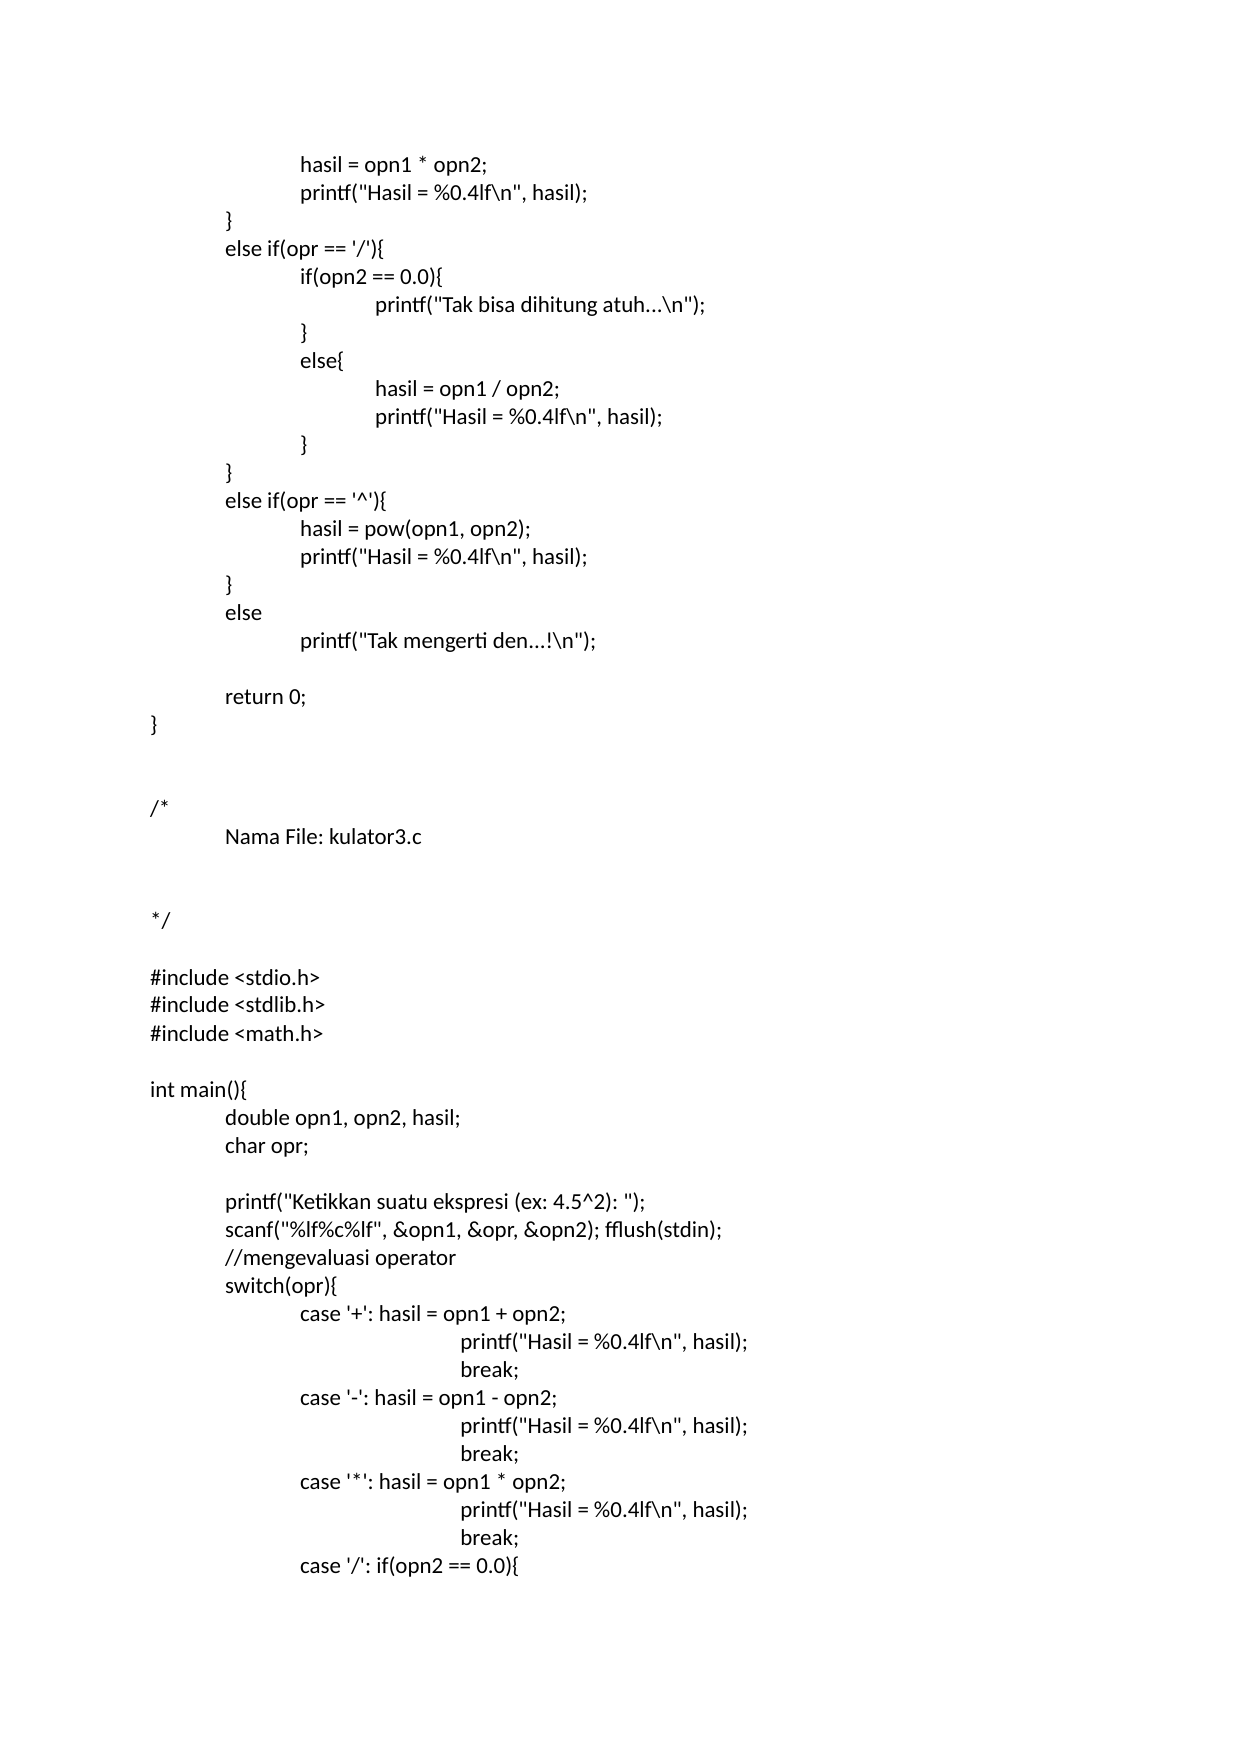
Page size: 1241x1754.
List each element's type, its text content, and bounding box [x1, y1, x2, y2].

text printf("Hasil = %0.4lf\n", hasil); [150, 402, 1090, 430]
text else if(opr == '^'){ [150, 486, 1090, 514]
text case '/': if(opn2 == 0.0){ [150, 1551, 1090, 1579]
text } [150, 710, 1090, 738]
text else if(opr == '/'){ [150, 234, 1090, 262]
text */ [150, 907, 1090, 934]
text printf("Hasil = %0.4lf\n", hasil); [150, 1411, 1090, 1439]
text double opn1, opn2, hasil; [150, 1103, 1090, 1131]
text if(opn2 == 0.0){ [150, 262, 1090, 290]
text hasil = pow(opn1, opn2); [150, 514, 1090, 542]
text printf("Hasil = %0.4lf\n", hasil); [150, 1327, 1090, 1355]
text printf("Hasil = %0.4lf\n", hasil); [150, 1495, 1090, 1523]
text } [150, 570, 1090, 598]
text hasil = opn1 * opn2; [150, 150, 1090, 178]
text hasil = opn1 / opn2; [150, 374, 1090, 402]
text printf("Tak mengerti den...!\n"); [150, 626, 1090, 654]
text /* [150, 794, 1090, 822]
text Nama File: kulator3.c [150, 822, 1090, 851]
text scanf("%lf%c%lf", &opn1, &opr, &opn2); fflush(stdin); [150, 1215, 1090, 1243]
text #include <stdio.h> [150, 963, 1090, 991]
text } [150, 206, 1090, 234]
text break; [150, 1439, 1090, 1467]
text #include <math.h> [150, 1019, 1090, 1047]
text } [150, 430, 1090, 458]
text case '+': hasil = opn1 + opn2; [150, 1299, 1090, 1327]
text case '*': hasil = opn1 * opn2; [150, 1467, 1090, 1495]
text int main(){ [150, 1075, 1090, 1103]
text char opr; [150, 1131, 1090, 1159]
text switch(opr){ [150, 1271, 1090, 1299]
text } [150, 318, 1090, 346]
text } [150, 458, 1090, 486]
text else [150, 598, 1090, 626]
text printf("Tak bisa dihitung atuh...\n"); [150, 290, 1090, 318]
text printf("Hasil = %0.4lf\n", hasil); [150, 178, 1090, 206]
text break; [150, 1355, 1090, 1383]
text printf("Ketikkan suatu ekspresi (ex: 4.5^2): "); [150, 1187, 1090, 1215]
text case '-': hasil = opn1 - opn2; [150, 1383, 1090, 1411]
text return 0; [150, 682, 1090, 710]
text //mengevaluasi operator [150, 1243, 1090, 1271]
text #include <stdlib.h> [150, 991, 1090, 1019]
text printf("Hasil = %0.4lf\n", hasil); [150, 542, 1090, 570]
text break; [150, 1523, 1090, 1551]
text else{ [150, 346, 1090, 374]
